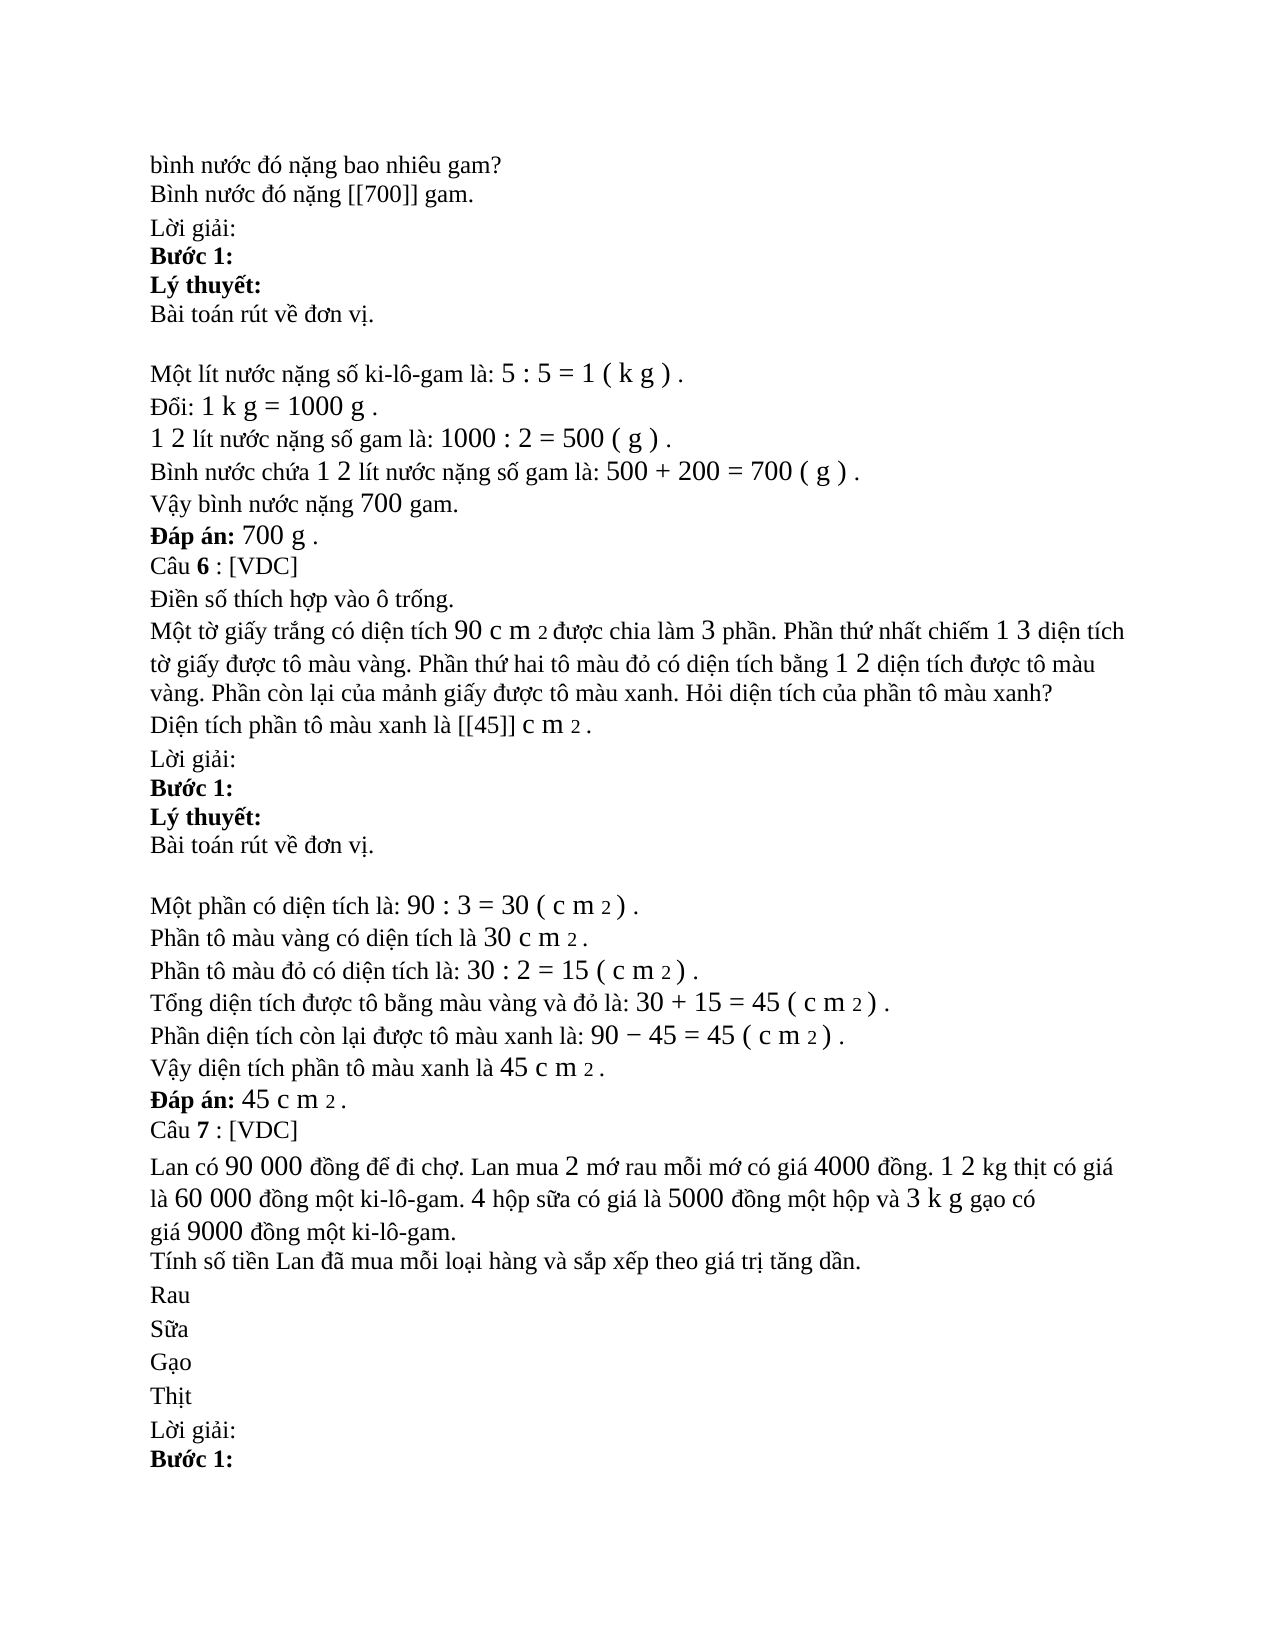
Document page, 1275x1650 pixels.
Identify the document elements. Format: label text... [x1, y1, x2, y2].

text Sữa [150, 1314, 1125, 1342]
text Rau [150, 1280, 1125, 1308]
text Câu 6 : [VDC] [150, 551, 1125, 579]
text Thịt [150, 1381, 1125, 1410]
text Bước 1: [150, 1444, 1125, 1473]
text Câu 7 : [VDC] [150, 1115, 1125, 1144]
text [150, 150, 1125, 207]
text Lời giải: [150, 213, 1125, 241]
text Gạo [150, 1347, 1125, 1376]
text Bước 1: [150, 241, 1125, 270]
text Lan có 90 000 đồng để đi chợ. Lan mua 2 mớ rau mỗi mớ có giá 4000 đồng. 1 2 kg thịt có giá là 60 000 đồng một ki-lô-gam. 4 hộp sữa có giá là 5000 đồng một hộp và 3 k g gạo có giá 9000 đồng một ki-lô-gam. Tính số tiền Lan đã mua mỗi loại hàng và sắp xếp theo giá trị tăng dần. [150, 1149, 1125, 1275]
text Lý thuyết: Bài toán rút về đơn vị. Một lít nước nặng số ki-lô-gam là: 5 : 5 = 1 ( k g ) . Đổi: 1 k g = 1000 g . 1 2 lít nước nặng số gam là: 1000 : 2 = 500 ( g ) . Bình nước chứa 1 2 lít nước nặng số gam là: 500 + 200 = 700 ( g ) . Vậy bình nước nặng 700 gam. Đáp án: 700 g . [150, 270, 1125, 551]
text Điền số thích hợp vào ô trống. Một tờ giấy trắng có diện tích 90 c m 2 được chia làm 3 phần. Phần thứ nhất chiếm 1 3 diện tích tờ giấy được tô màu vàng. Phần thứ hai tô màu đỏ có diện tích bằng 1 2 diện tích được tô màu vàng. Phần còn lại của mảnh giấy được tô màu xanh. Hỏi diện tích của phần tô màu xanh? Diện tích phần tô màu xanh là [[45]] c m 2 . [150, 584, 1125, 739]
text Lời giải: [150, 744, 1125, 773]
text Lời giải: [150, 1415, 1125, 1444]
text Bước 1: [150, 773, 1125, 802]
text Lý thuyết: Bài toán rút về đơn vị. Một phần có diện tích là: 90 : 3 = 30 ( c m 2 ) . Phần tô màu vàng có diện tích là 30 c m 2 . Phần tô màu đỏ có diện tích là: 30 : 2 = 15 ( c m 2 ) . Tổng diện tích được tô bằng màu vàng và đỏ là: 30 + 15 = 45 ( c m 2 ) . Phần diện tích còn lại được tô màu xanh là: 90 − 45 = 45 ( c m 2 ) . Vậy diện tích phần tô màu xanh là 45 c m 2 . Đáp án: 45 c m 2 . [150, 802, 1125, 1115]
